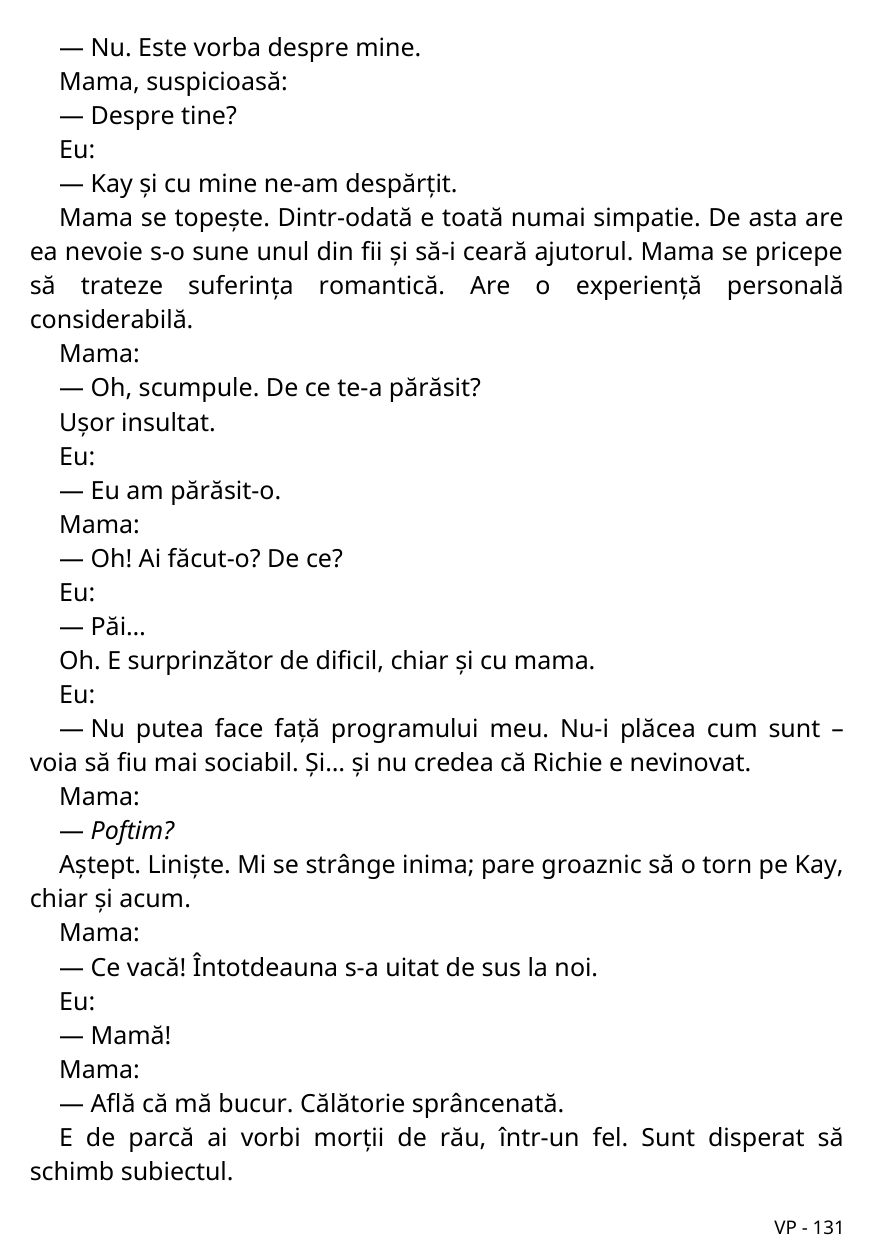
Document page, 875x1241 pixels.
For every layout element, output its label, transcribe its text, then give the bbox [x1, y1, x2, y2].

text Eu: [29, 132, 844, 166]
text Mama: [29, 506, 844, 540]
text Aștept. Liniște. Mi se strânge inima; pare groaznic să o torn pe Kay, chiar și acum. [29, 847, 844, 915]
text — Află că mă bucur. Călătorie sprâncenată. [29, 1085, 844, 1119]
text Eu: [29, 983, 844, 1017]
text Oh. E surprinzător de dificil, chiar și cu mama. [29, 643, 844, 677]
text Mama: [29, 779, 844, 813]
text Mama: [29, 1051, 844, 1085]
text Eu: [29, 677, 844, 711]
text Ușor insultat. [29, 404, 844, 438]
text — Oh! Ai făcut-o? De ce? [29, 540, 844, 574]
text — Despre tine? [29, 98, 844, 132]
text — Kay și cu mine ne-am despărțit. [29, 166, 844, 200]
text Mama: [29, 336, 844, 370]
text E de parcă ai vorbi morții de rău, într-un fel. Sunt disperat să schimb subiectul. [29, 1119, 844, 1188]
text Mama, suspicioasă: [29, 63, 844, 98]
text Eu: [29, 438, 844, 472]
text Mama: [29, 915, 844, 949]
text — Păi… [29, 608, 844, 643]
text — Oh, scumpule. De ce te-a părăsit? [29, 370, 844, 404]
text — Nu. Este vorba despre mine. [29, 29, 844, 63]
text Mama se topește. Dintr-odată e toată numai simpatie. De asta are ea nevoie s-o sune unul din fii și să-i ceară ajutorul. Mama se pricepe să trateze suferința romantică. Are o experiență personală considerabilă. [29, 200, 844, 336]
text — Nu putea face față programului meu. Nu-i plăcea cum sunt – voia să fiu mai sociabil. Și… și nu credea că Richie e nevinovat. [29, 711, 844, 779]
text Eu: [29, 574, 844, 608]
text — Ce vacă! Întotdeauna s-a uitat de sus la noi. [29, 949, 844, 983]
text — Mamă! [29, 1017, 844, 1051]
text — Eu am părăsit-o. [29, 472, 844, 506]
text — Poftim? [29, 813, 844, 847]
